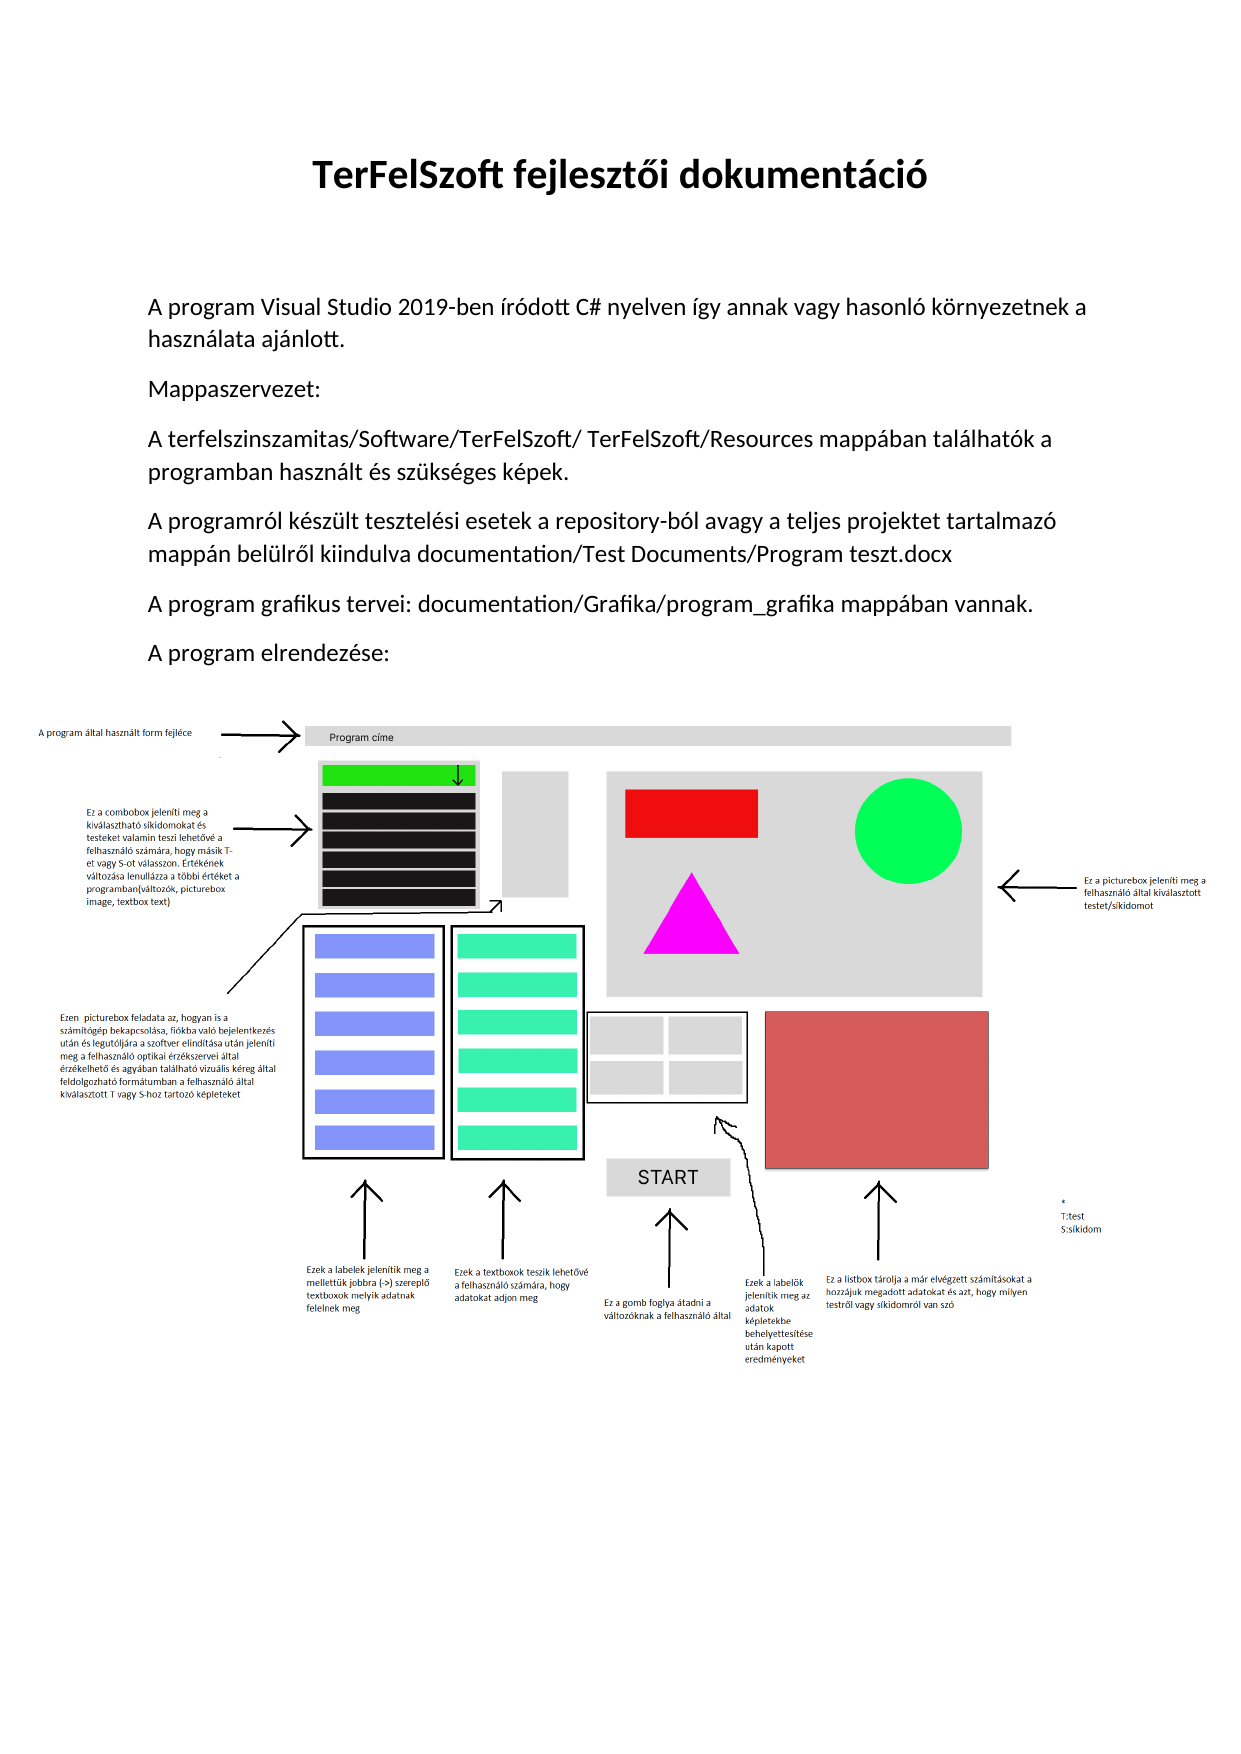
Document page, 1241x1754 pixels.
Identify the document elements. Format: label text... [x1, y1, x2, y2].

text A program grafikus tervei: documentation/Grafika/program_grafika mappában vannak. [148, 588, 1093, 618]
text TerFelSzoft fejlesztői dokumentáció [148, 148, 1093, 198]
picture [14, 687, 1221, 1382]
text A programról készült tesztelési esetek a repository-ból avagy a teljes projektet tartalmazó mappán belülről kiindulva documentation/Test Documents/Program teszt.docx [148, 505, 1093, 569]
text A program elrendezése: [148, 637, 1093, 668]
text Mappaszervezet: [148, 373, 1093, 404]
text A program Visual Studio 2019-ben íródott C# nyelven így annak vagy hasonló környezetnek a használata ajánlott. [148, 291, 1093, 354]
text A terfelszinszamitas/Software/TerFelSzoft/ TerFelSzoft/Resources mappában találhatók a programban használt és szükséges képek. [148, 423, 1093, 486]
